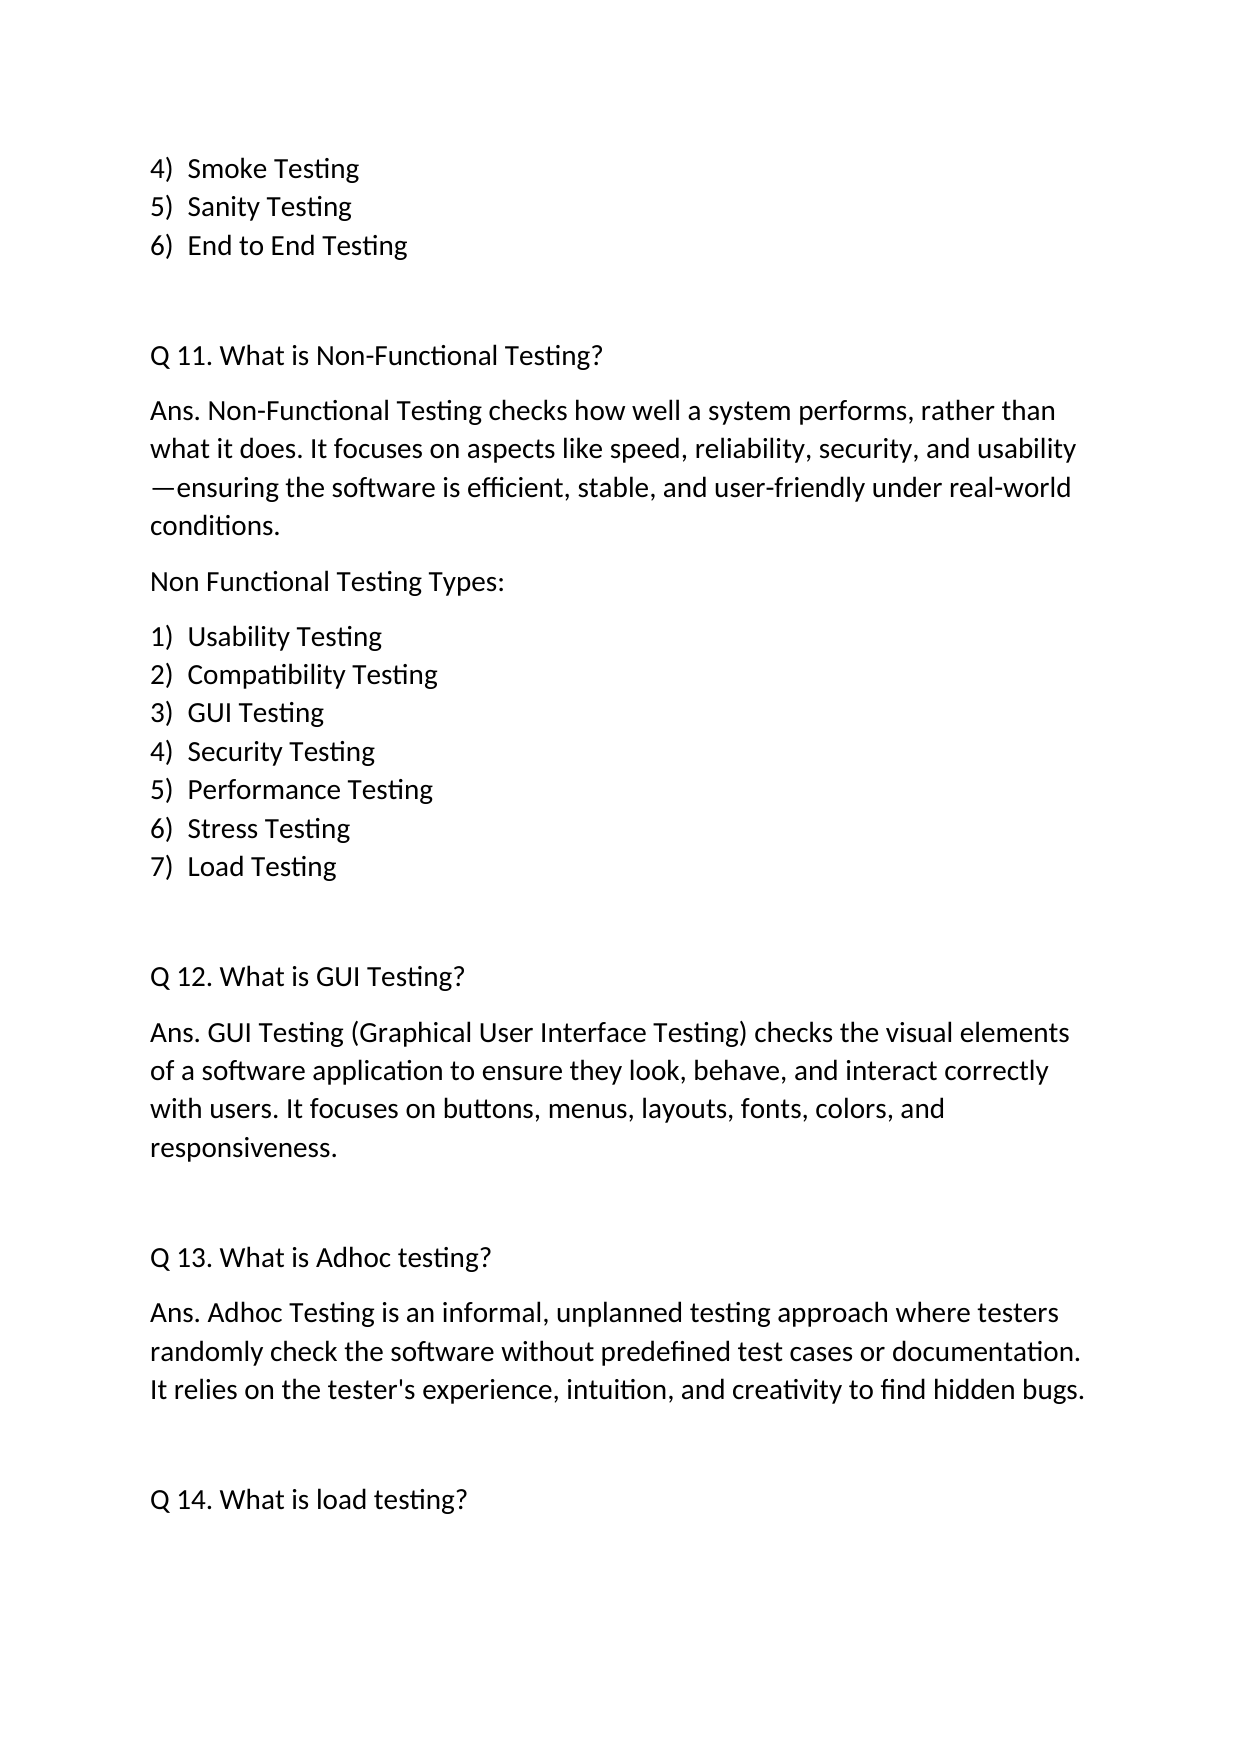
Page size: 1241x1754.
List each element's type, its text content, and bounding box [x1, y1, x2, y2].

list End to End Testing [150, 227, 1090, 262]
list Load Testing [150, 848, 1090, 884]
list Stress Testing [150, 810, 1090, 846]
list Sanity Testing [150, 188, 1090, 224]
list Performance Testing [150, 771, 1090, 807]
text Q 11. What is Non-Functional Testing? [150, 337, 1090, 373]
text Ans. GUI Testing (Graphical User Interface Testing) checks the visual elements of a software application to ensure they look, behave, and interact correctly with users. It focuses on buttons, menus, layouts, fonts, colors, and responsiveness. [150, 1014, 1090, 1164]
list Usability Testing [150, 618, 1090, 653]
text Q 12. What is GUI Testing? [150, 958, 1090, 994]
text Q 14. What is load testing? [150, 1481, 1090, 1517]
list Smoke Testing [150, 150, 1090, 186]
text Non Functional Testing Types: [150, 563, 1090, 598]
text Ans. Adhoc Testing is an informal, unplanned testing approach where testers randomly check the software without predefined test cases or documentation. It relies on the tester's experience, intuition, and creativity to find hidden bugs. [150, 1294, 1090, 1407]
list Security Testing [150, 733, 1090, 769]
text Ans. Non-Functional Testing checks how well a system performs, rather than what it does. It focuses on aspects like speed, reliability, security, and usability—ensuring the software is efficient, stable, and user-friendly under real-world conditions. [150, 392, 1090, 543]
list GUI Testing [150, 694, 1090, 730]
text Q 13. What is Adhoc testing? [150, 1239, 1090, 1275]
list Compatibility Testing [150, 656, 1090, 692]
